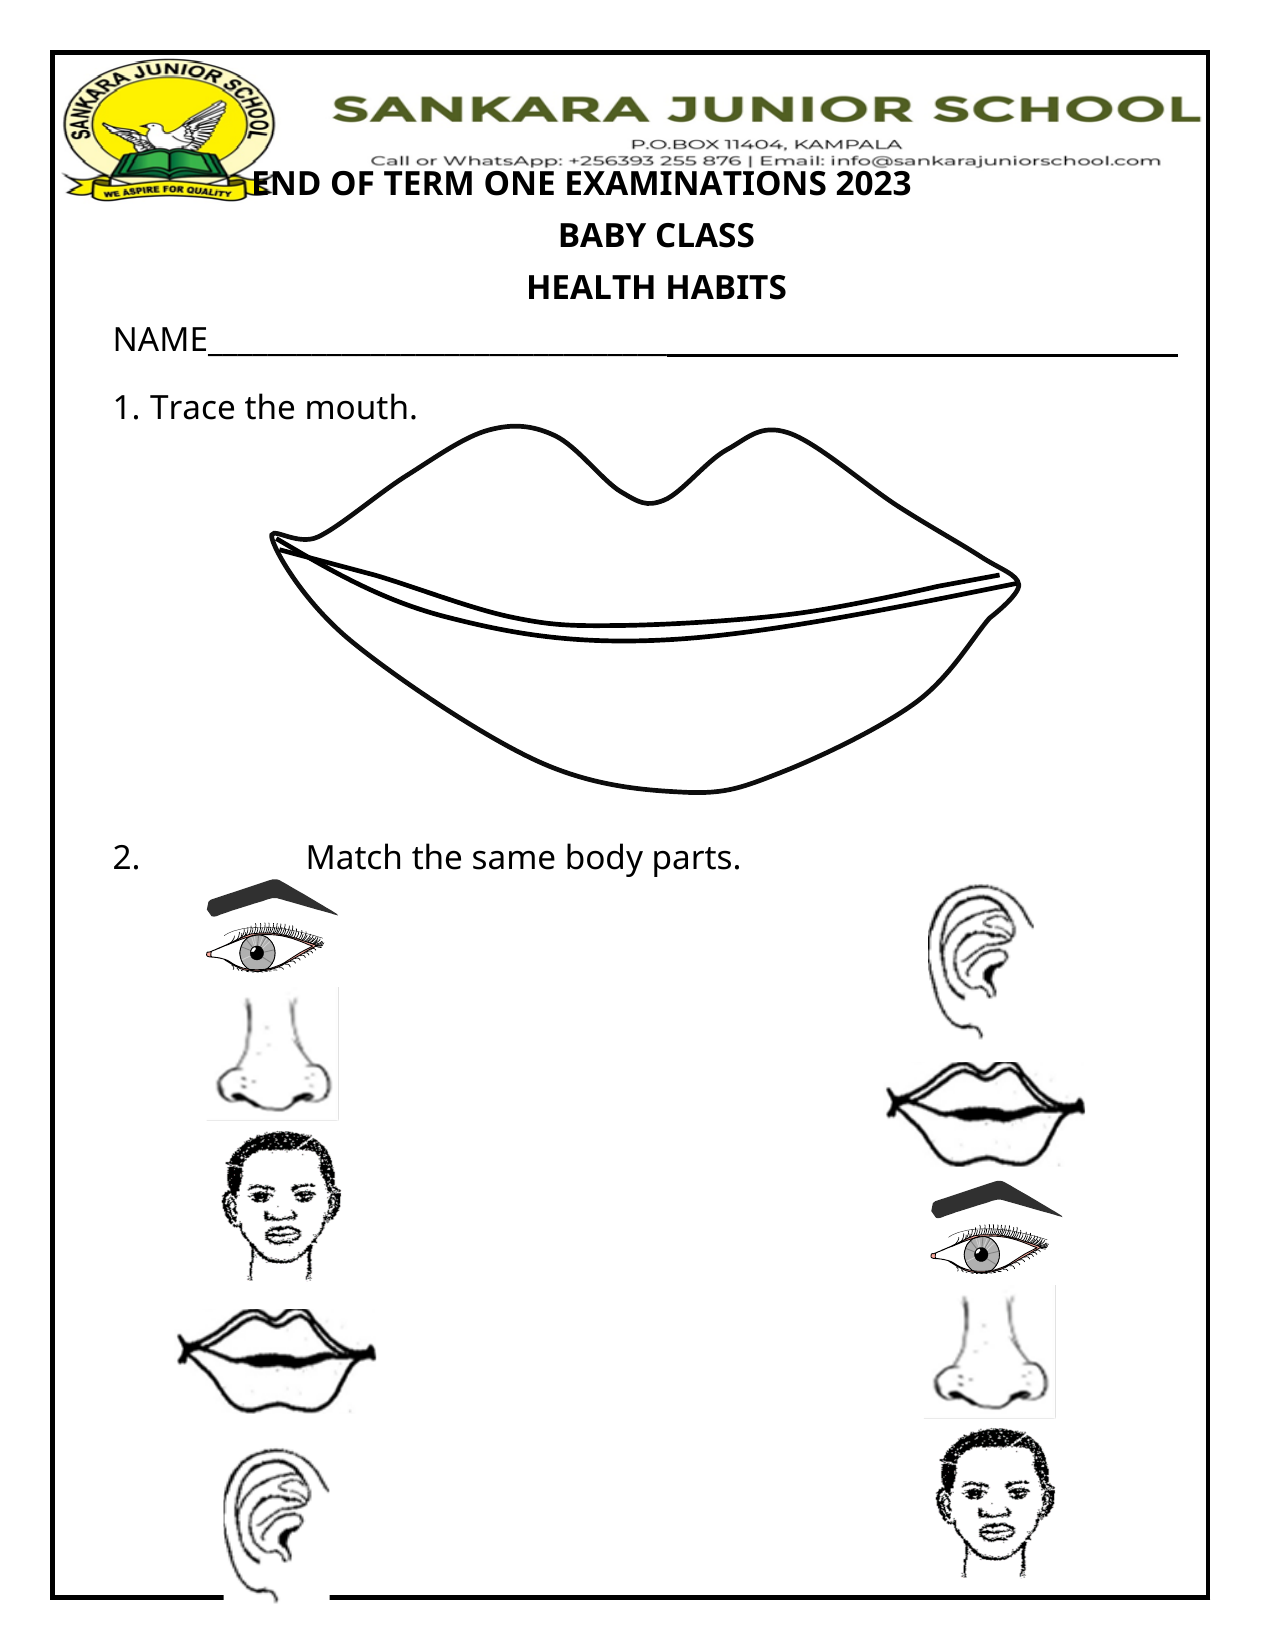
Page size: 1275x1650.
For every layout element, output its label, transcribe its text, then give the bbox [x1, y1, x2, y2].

text END OF TERM ONE EXAMINATIONS 2023 [112, 159, 1200, 205]
picture [61, 56, 1203, 204]
text HEALTH HABITS [112, 264, 1200, 309]
picture [174, 1309, 377, 1414]
picture [882, 1062, 1086, 1167]
text NAME_______________________________ [112, 316, 1200, 361]
picture [923, 1285, 1057, 1420]
picture [933, 1427, 1057, 1579]
list Trace the mouth. [112, 384, 1200, 429]
picture [928, 874, 1035, 1040]
picture [219, 1130, 343, 1282]
text BABY CLASS [112, 212, 1200, 257]
picture [223, 1438, 330, 1604]
picture [206, 987, 340, 1122]
list Match the same body parts. [112, 834, 1200, 879]
